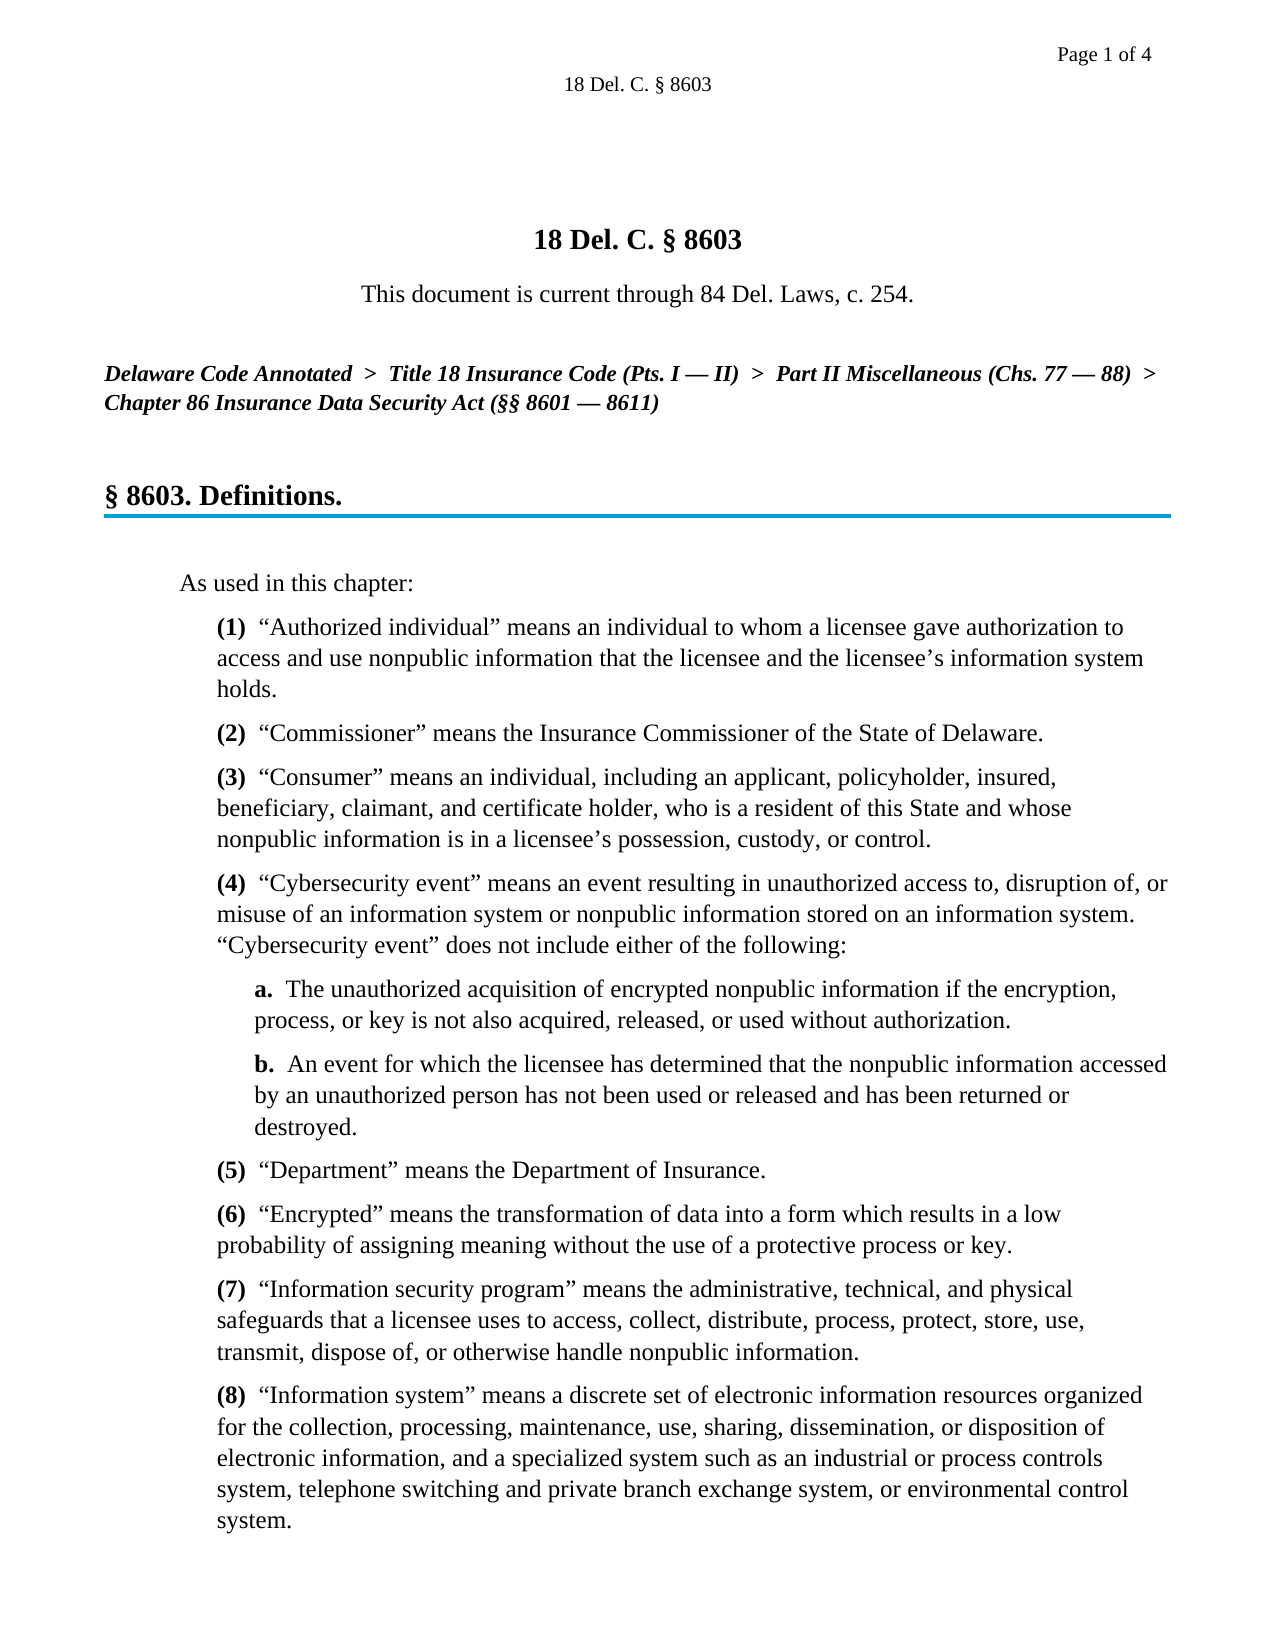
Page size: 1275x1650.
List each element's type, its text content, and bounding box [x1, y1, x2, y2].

text (5) “Department” means the Department of Insurance. [217, 1153, 1171, 1184]
text Delaware Code Annotated > Title 18 Insurance Code (Pts. I — II) > Part II Miscellaneous (Chs. 77 — 88) > Chapter 86 Insurance Data Security Act (§§ 8601 — 8611) [104, 357, 1171, 416]
text (7) “Information security program” means the administrative, technical, and physical safeguards that a licensee uses to access, collect, distribute, process, protect, store, use, transmit, dispose of, or otherwise handle nonpublic information. [217, 1272, 1171, 1365]
text (4) “Cybersecurity event” means an event resulting in unauthorized access to, disruption of, or misuse of an information system or nonpublic information stored on an information system. “Cybersecurity event” does not include either of the following: [217, 865, 1171, 959]
text (2) “Commissioner” means the Insurance Commissioner of the State of Delaware. [217, 715, 1171, 747]
text a. The unauthorized acquisition of encrypted nonpublic information if the encryption, process, or key is not also acquired, released, or used without authorization. [254, 972, 1171, 1034]
text (1) “Authorized individual” means an individual to whom a licensee gave authorization to access and use nonpublic information that the licensee and the licensee’s information system holds. [217, 609, 1171, 703]
text (3) “Consumer” means an individual, including an applicant, policyholder, insured, beneficiary, claimant, and certificate holder, who is a resident of this State and whose nonpublic information is in a licensee’s possession, custody, or control. [217, 759, 1171, 853]
text This document is current through 84 Del. Laws, c. 254. [104, 276, 1171, 308]
text § 8603. Definitions. [104, 441, 1171, 511]
text (6) “Encrypted” means the transformation of data into a form which results in a low probability of assigning meaning without the use of a protective process or key. [217, 1197, 1171, 1259]
subtitle 18 Del. C. § 8603 [104, 220, 1171, 256]
text (8) “Information system” means a discrete set of electronic information resources organized for the collection, processing, maintenance, use, sharing, dissemination, or disposition of electronic information, and a specialized system such as an industrial or process controls system, telephone switching and private branch exchange system, or environmental control system. [217, 1378, 1171, 1534]
text b. An event for which the licensee has determined that the nonpublic information accessed by an unauthorized person has not been used or released and has been returned or destroyed. [254, 1047, 1171, 1140]
text As used in this chapter: [179, 565, 1171, 597]
